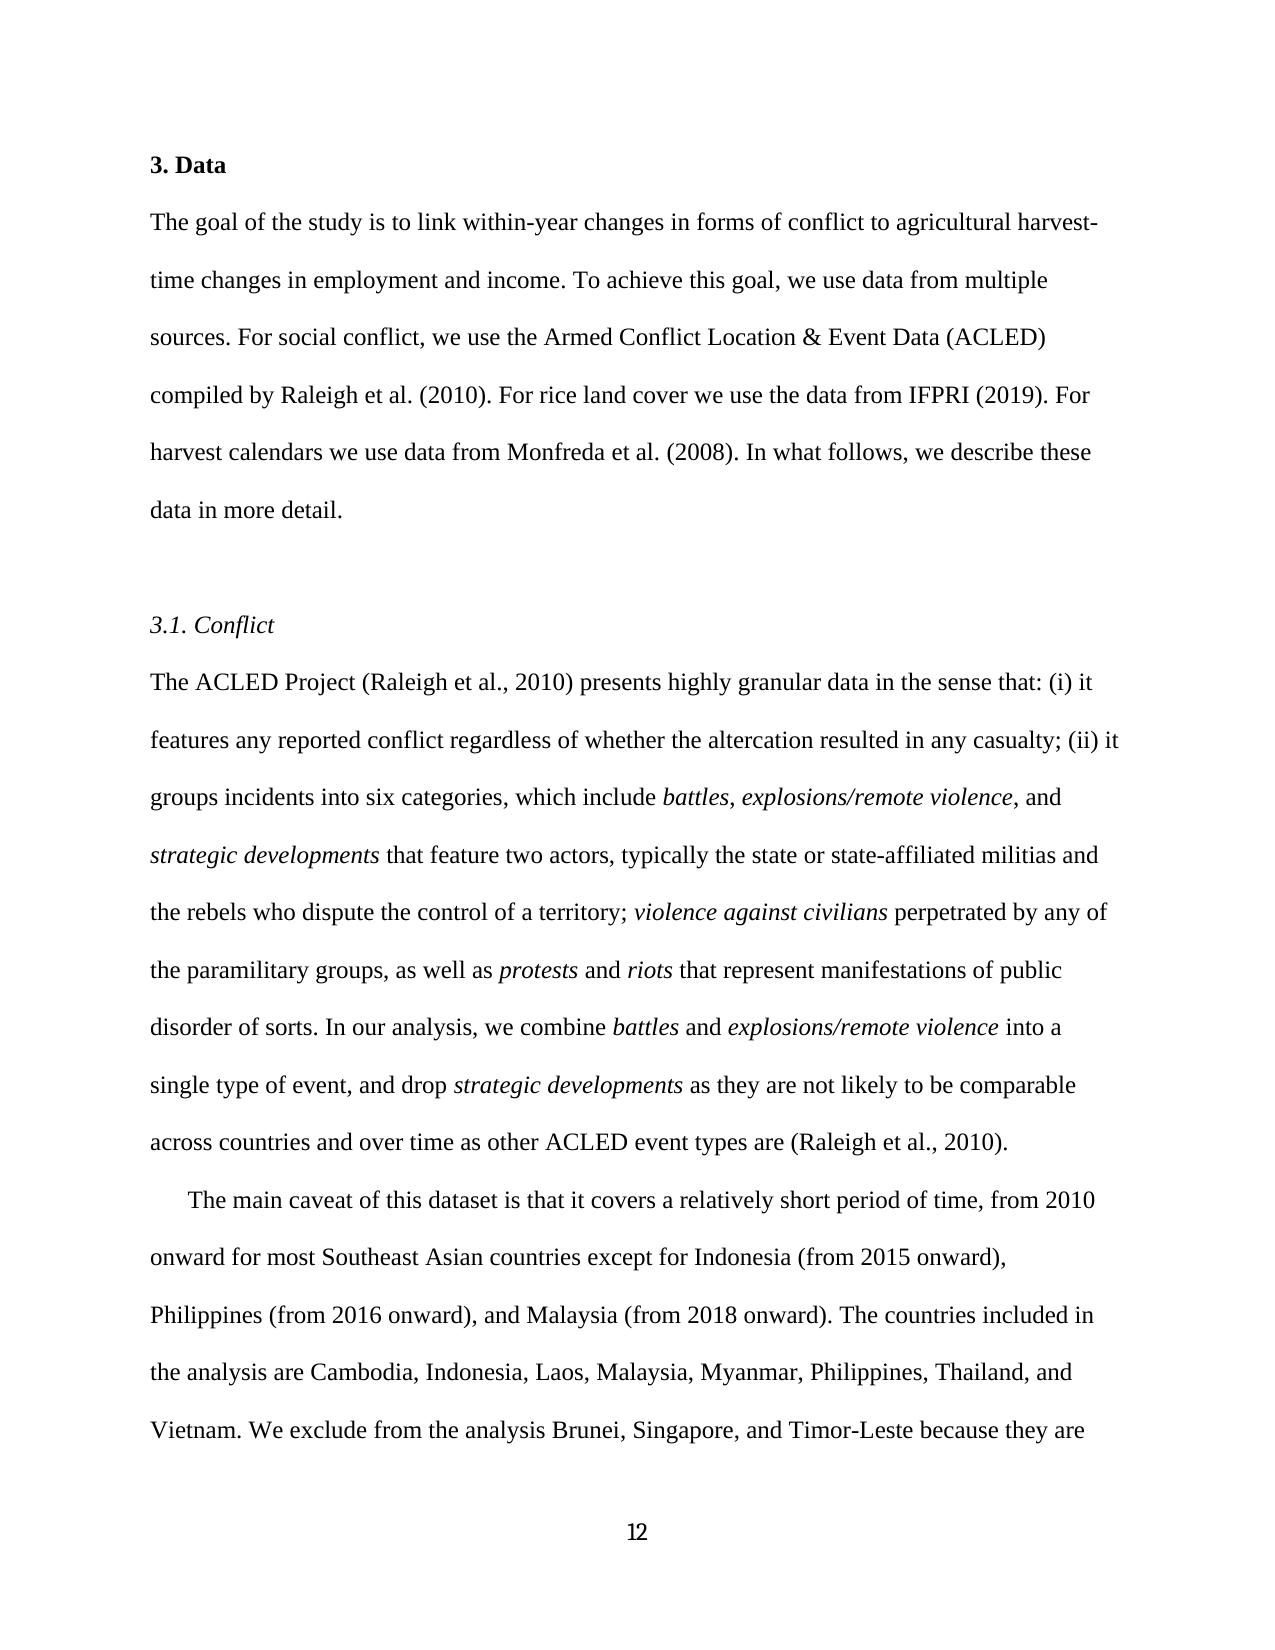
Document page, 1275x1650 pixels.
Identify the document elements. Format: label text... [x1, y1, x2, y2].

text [150, 1185, 1125, 1444]
text 3. Data [150, 150, 1125, 179]
text 3.1. Conflict [150, 610, 1125, 639]
text The ACLED Project (Raleigh et al., 2010) presents highly granular data in the sense that: (i) it features any reported conflict regardless of whether the altercation resulted in any casualty; (ii) it groups incidents into six categories, which include battles, explosions/remote violence, and strategic developments that feature two actors, typically the state or state-affiliated militias and the rebels who dispute the control of a territory; violence against civilians perpetrated by any of the paramilitary groups, as well as protests and riots that represent manifestations of public disorder of sorts. In our analysis, we combine battles and explosions/remote violence into a single type of event, and drop strategic developments as they are not likely to be comparable across countries and over time as other ACLED event types are (Raleigh et al., 2010). [150, 667, 1125, 1156]
text The goal of the study is to link within-year changes in forms of conflict to agricultural harvest-time changes in employment and income. To achieve this goal, we use data from multiple sources. For social conflict, we use the Armed Conflict Location & Event Data (ACLED) compiled by Raleigh et al. (2010). For rice land cover we use the data from IFPRI (2019). For harvest calendars we use data from Monfreda et al. (2008). In what follows, we describe these data in more detail. [150, 207, 1125, 524]
